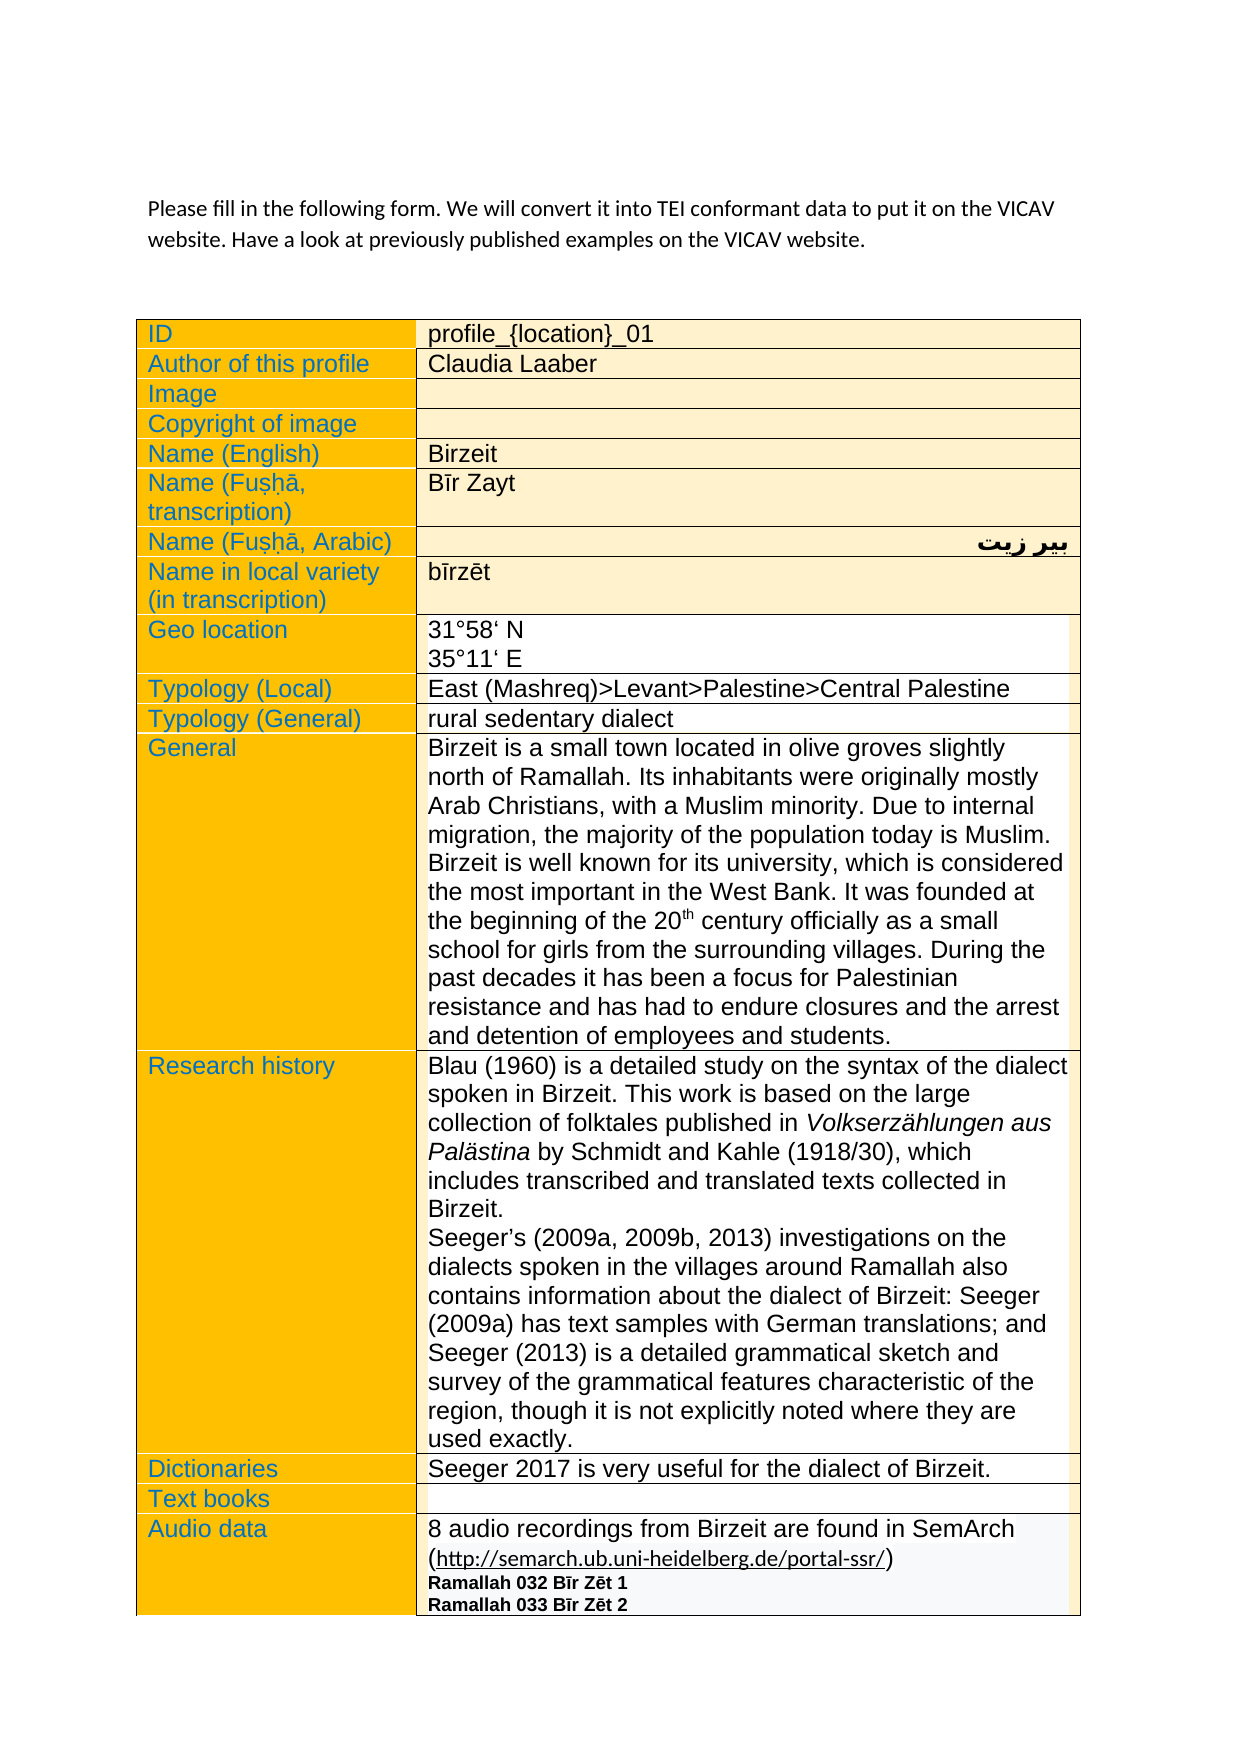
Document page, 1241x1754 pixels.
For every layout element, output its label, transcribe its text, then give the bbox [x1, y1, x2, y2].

table_cell Text books [137, 1484, 416, 1513]
table_cell [1069, 1484, 1080, 1513]
table_cell Typology (Local) [137, 674, 416, 703]
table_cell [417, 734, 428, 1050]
table_cell Image [137, 379, 416, 408]
table_cell Audio data [137, 1514, 416, 1615]
table_cell Research history [137, 1051, 416, 1453]
table_header profile_{location}_01 [416, 320, 1080, 348]
table_cell [417, 409, 1080, 438]
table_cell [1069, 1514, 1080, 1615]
table_cell Copyright of image [137, 409, 416, 438]
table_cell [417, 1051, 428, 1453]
table_cell Name (Fuṣḥā, Arabic) [137, 527, 416, 556]
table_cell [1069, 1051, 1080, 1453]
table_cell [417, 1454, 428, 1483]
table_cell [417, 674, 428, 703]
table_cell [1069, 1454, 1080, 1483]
text Please fill in the following form. We will convert it into TEI conformant data to put it on the VICAV website. Have a look at previously published examples on the VICAV website. [148, 194, 1093, 253]
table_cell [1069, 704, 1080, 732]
table_cell Typology (General) [137, 704, 416, 732]
table_cell Bīr Zayt [417, 469, 1080, 526]
table_cell Name (Fuṣḥā, transcription) [137, 469, 416, 526]
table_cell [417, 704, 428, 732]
table_cell بير زيت [417, 527, 1080, 556]
table_cell [417, 379, 1080, 408]
table_cell Geo location [137, 615, 416, 673]
table_cell Author of this profile [137, 349, 416, 378]
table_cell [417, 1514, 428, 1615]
table_cell General [137, 734, 416, 1050]
table_cell [417, 1484, 428, 1513]
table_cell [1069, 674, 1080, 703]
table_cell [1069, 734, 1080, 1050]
table_cell Name in local variety (in transcription) [137, 557, 416, 614]
table_cell Name (English) [137, 439, 416, 467]
table_cell Claudia Laaber [417, 349, 1080, 378]
table_header ID [137, 320, 416, 348]
table_cell Birzeit [417, 439, 1080, 467]
table_cell Dictionaries [137, 1454, 416, 1483]
table_cell bīrzēt [417, 557, 1080, 614]
